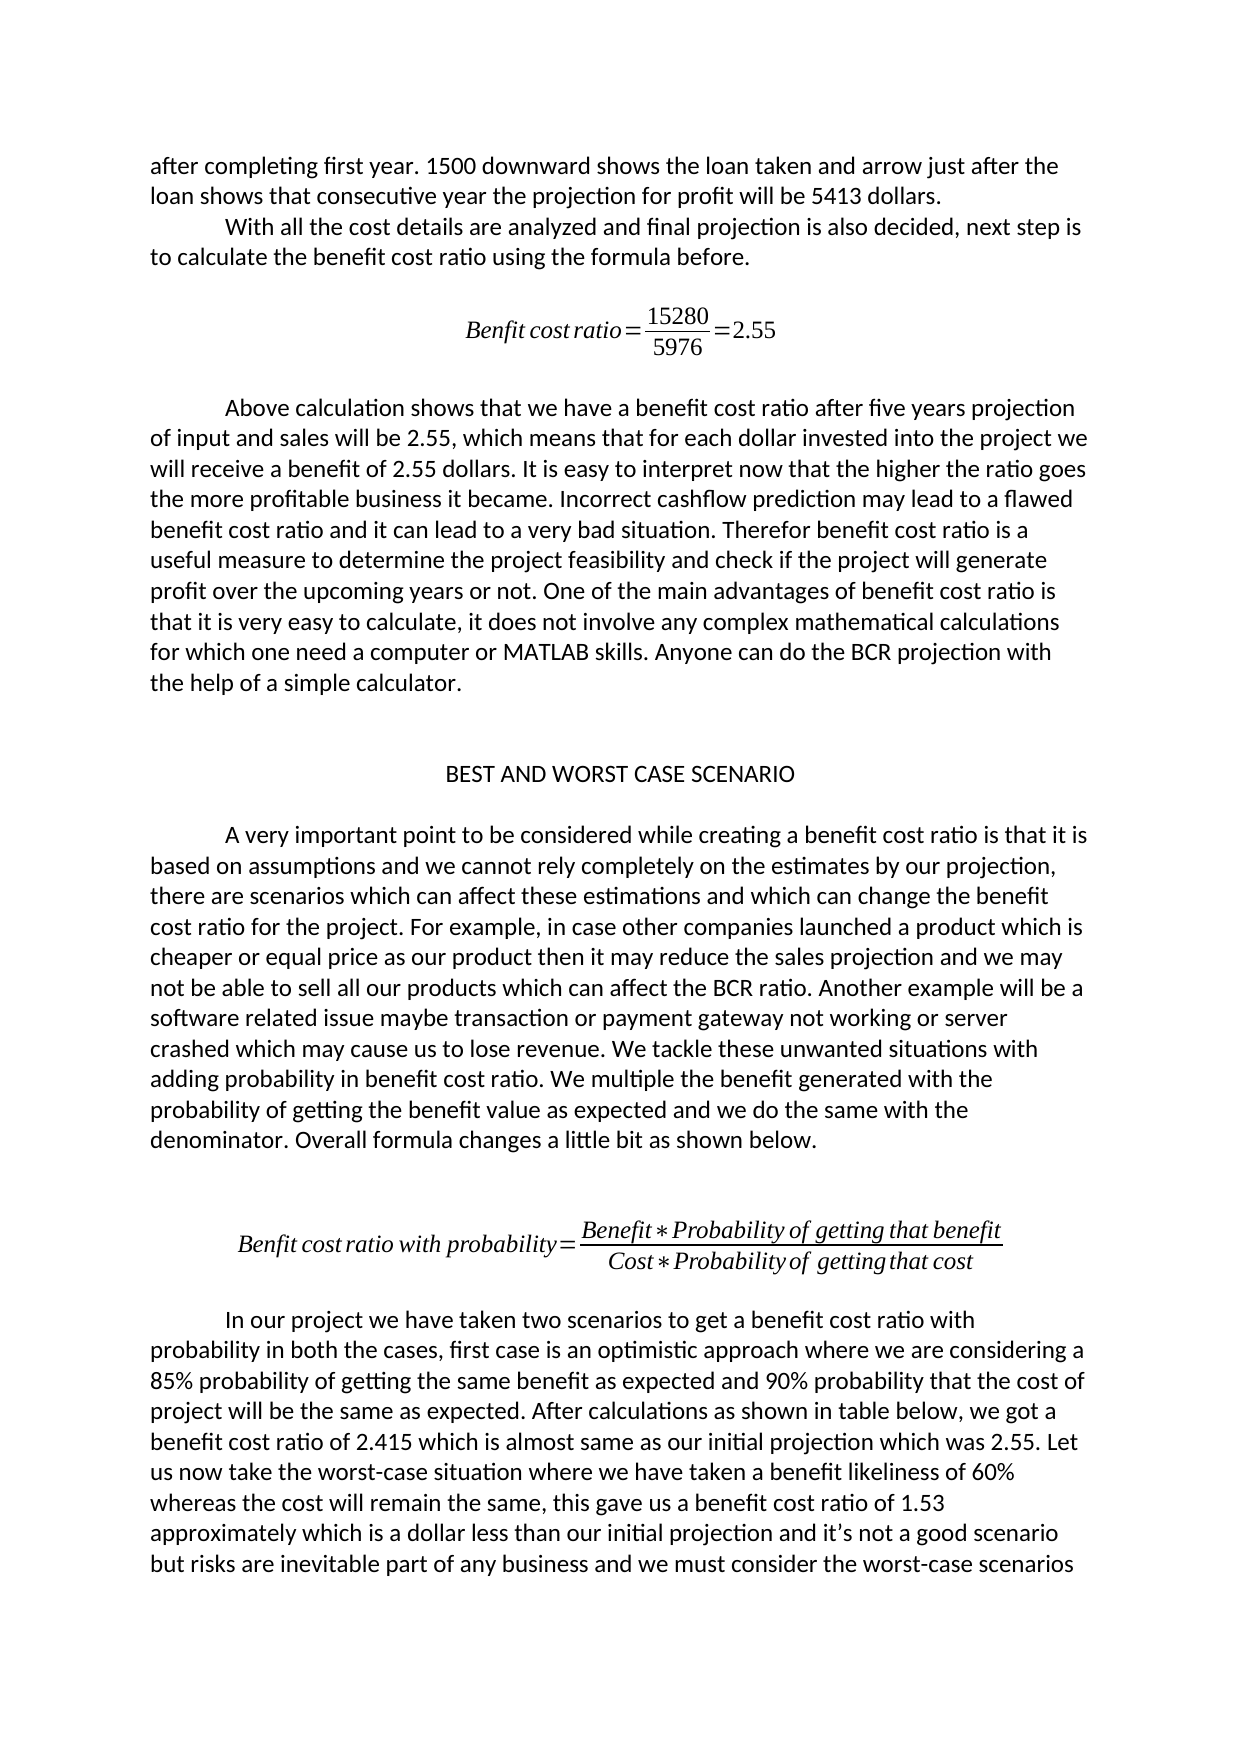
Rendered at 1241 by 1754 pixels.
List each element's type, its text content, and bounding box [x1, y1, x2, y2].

text BEST AND WORST CASE SCENARIO [150, 758, 1090, 789]
text A very important point to be considered while creating a benefit cost ratio is that it is based on assumptions and we cannot rely completely on the estimates by our projection, there are scenarios which can affect these estimations and which can change the benefit cost ratio for the project. For example, in case other companies launched a product which is cheaper or equal price as our product then it may reduce the sales projection and we may not be able to sell all our products which can affect the BCR ratio. Another example will be a software related issue maybe transaction or payment gateway not working or server crashed which may cause us to lose revenue. We tackle these unwanted situations with adding probability in benefit cost ratio. We multiple the benefit generated with the probability of getting the benefit value as expected and we do the same with the denominator. Overall formula changes a little bit as shown below. [150, 819, 1090, 1155]
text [150, 150, 1090, 211]
text Above calculation shows that we have a benefit cost ratio after five years projection of input and sales will be 2.55, which means that for each dollar invested into the project we will receive a benefit of 2.55 dollars. It is easy to interpret now that the higher the ratio goes the more profitable business it became. Incorrect cashflow prediction may lead to a flawed benefit cost ratio and it can lead to a very bad situation. Therefor benefit cost ratio is a useful measure to determine the project feasibility and check if the project will generate profit over the upcoming years or not. One of the main advantages of benefit cost ratio is that it is very easy to calculate, it does not involve any complex mathematical calculations for which one need a computer or MATLAB skills. Anyone can do the BCR projection with the help of a simple calculator. [150, 392, 1090, 697]
text With all the cost details are analyzed and final projection is also decided, next step is to calculate the benefit cost ratio using the formula before. [150, 211, 1090, 272]
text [150, 1304, 1090, 1578]
